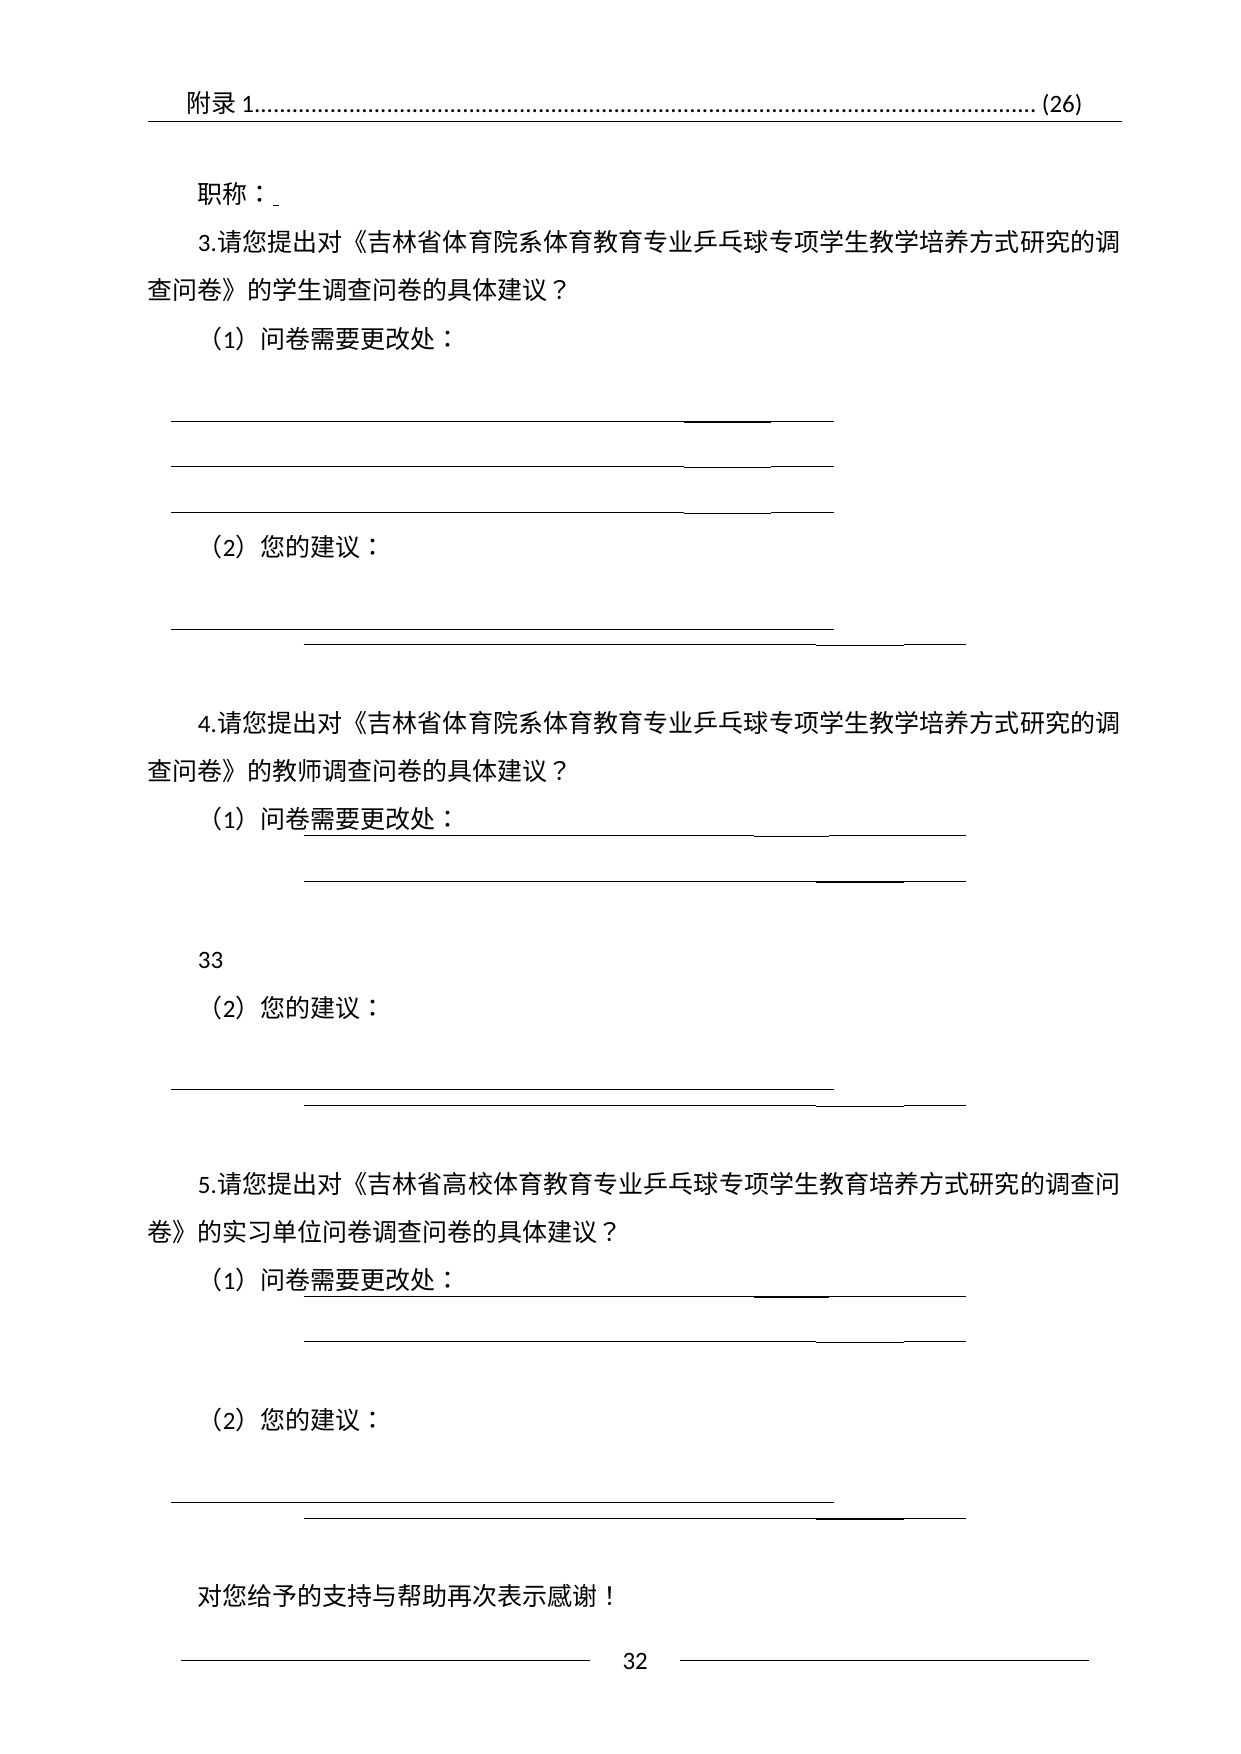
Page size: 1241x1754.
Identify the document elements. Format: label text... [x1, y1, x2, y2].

subtitle （2）您的建议： [148, 514, 1122, 562]
subtitle （2）您的建议： [148, 1387, 1122, 1436]
text 5.请您提出对《吉林省高校体育教育专业乒乓球专项学生教育培养方式研究的调查问卷》的实习单位问卷调查问卷的具体建议？ [148, 1151, 1122, 1248]
text 3.请您提出对《吉林省体育院系体育教育专业乒乓球专项学生教学培养方式研究的调查问卷》的学生调查问卷的具体建议？ [148, 209, 1122, 306]
text 对您给予的支持与帮助再次表示感谢！ [148, 1564, 1122, 1612]
subtitle （1）问卷需要更改处： [148, 306, 1122, 354]
subtitle （1）问卷需要更改处： [148, 787, 1122, 835]
subtitle （2）您的建议： [148, 975, 1122, 1023]
text 职称： [148, 161, 641, 209]
subtitle （1）问卷需要更改处： [148, 1248, 1122, 1296]
text 33 [148, 927, 1122, 975]
text 4.请您提出对《吉林省体育院系体育教育专业乒乓球专项学生教学培养方式研究的调查问卷》的教师调查问卷的具体建议？ [148, 690, 1122, 787]
